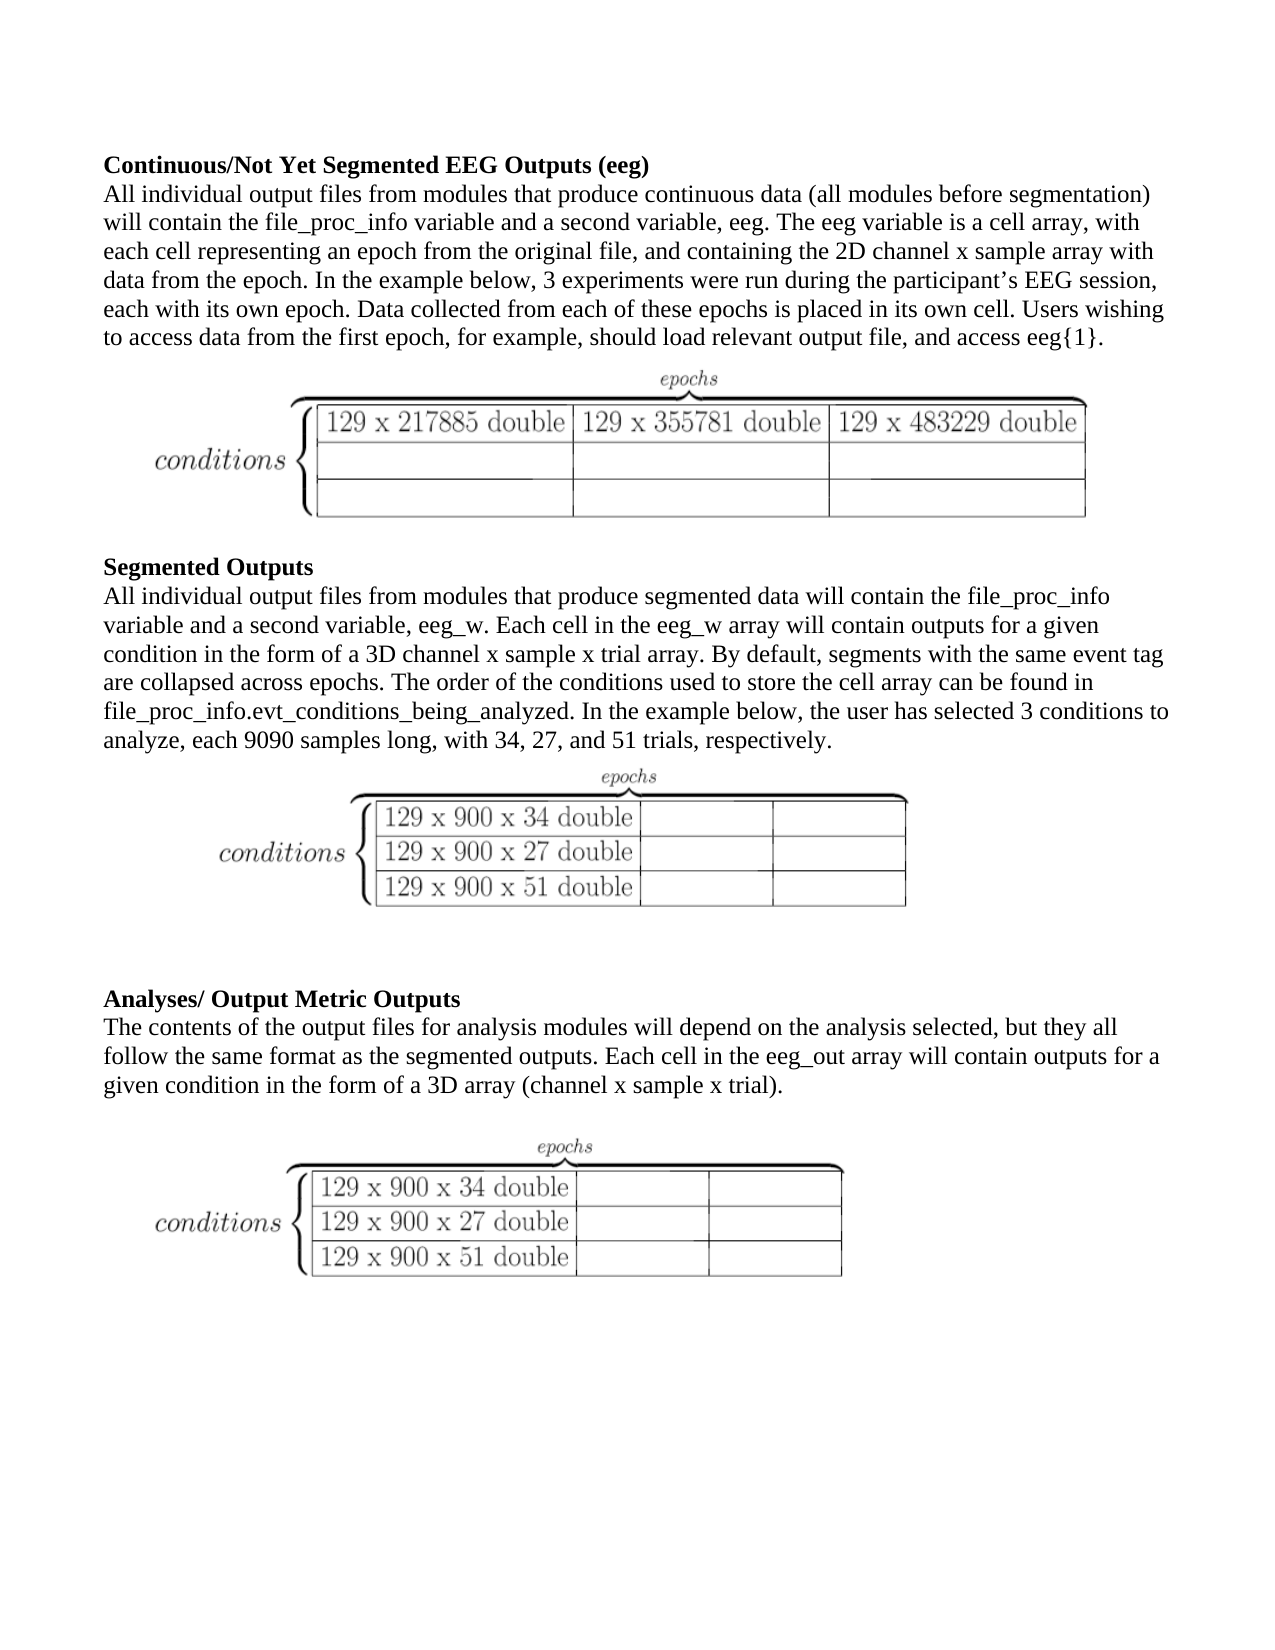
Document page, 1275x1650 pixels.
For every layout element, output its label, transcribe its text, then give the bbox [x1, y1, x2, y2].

text Continuous/Not Yet Segmented EEG Outputs (eeg) [103, 150, 1171, 179]
picture [214, 756, 910, 913]
picture [150, 359, 1090, 522]
text Analyses/ Output Metric Outputs [103, 984, 1171, 1012]
text All individual output files from modules that produce continuous data (all modules before segmentation) will contain the file_proc_info variable and a second variable, eeg. The eeg variable is a cell array, with each cell representing an epoch from the original file, and containing the 2D channel x sample array with data from the epoch. In the example below, 3 experiments were run during the participant’s EEG session, each with its own epoch. Data collected from each of these epochs is placed in its own cell. Users wishing to access data from the first epoch, for example, should load relevant output file, and access eeg{1}. [103, 179, 1171, 351]
text All individual output files from modules that produce segmented data will contain the file_proc_info variable and a second variable, eeg_w. Each cell in the eeg_w array will contain outputs for a given condition in the form of a 3D channel x sample x trial array. By default, segments with the same event tag are collapsed across epochs. The order of the conditions used to store the cell array can be found in file_proc_info.evt_conditions_being_analyzed. In the example below, the user has selected 3 conditions to analyze, each 9090 samples long, with 34, 27, and 51 trials, respectively. [103, 581, 1171, 754]
text The contents of the output files for analysis modules will depend on the analysis selected, but they all follow the same format as the segmented outputs. Each cell in the eeg_out array will contain outputs for a given condition in the form of a 3D array (channel x sample x trial). [103, 1012, 1171, 1099]
picture [150, 1126, 846, 1283]
text Segmented Outputs [103, 552, 1171, 581]
